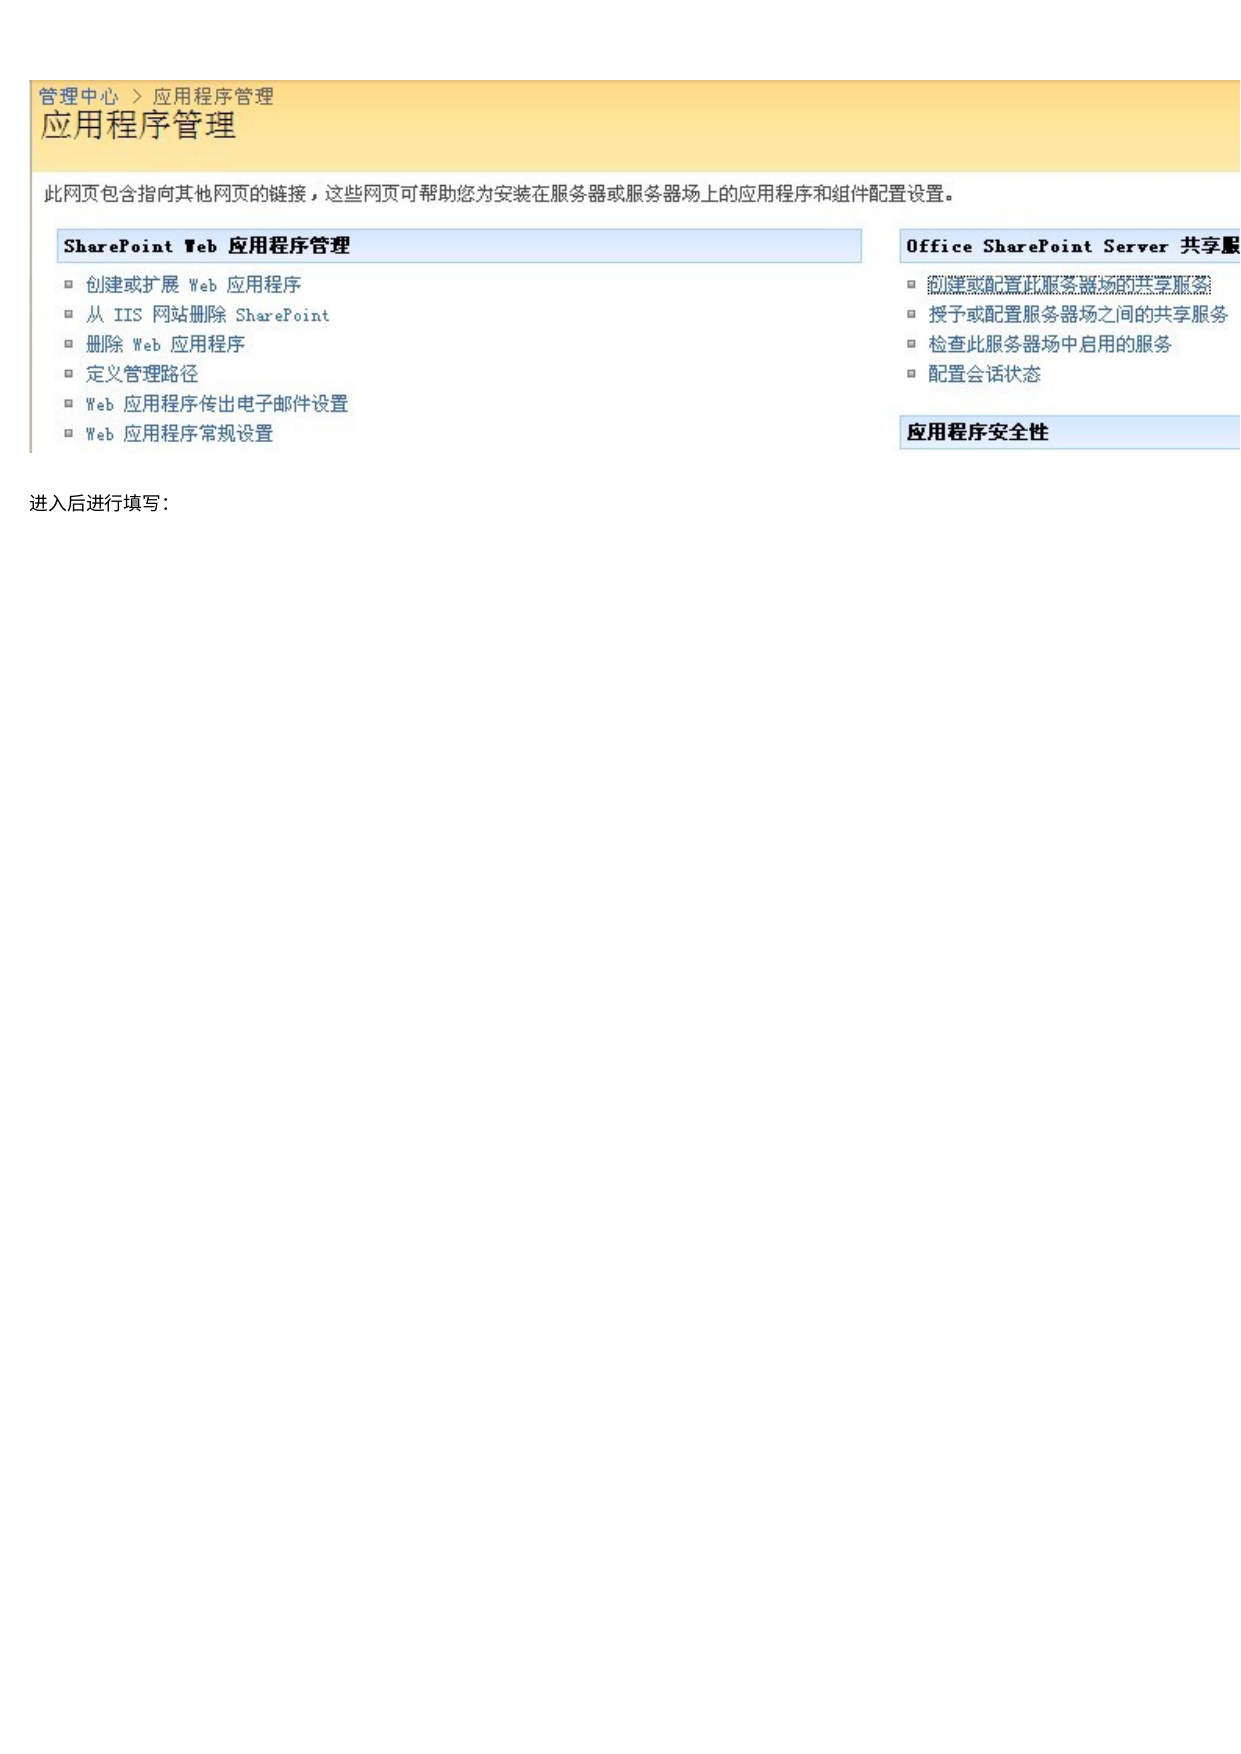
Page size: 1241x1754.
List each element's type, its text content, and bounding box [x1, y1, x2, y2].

picture [29, 80, 1241, 453]
text 进入后进行填写： [29, 486, 1211, 519]
